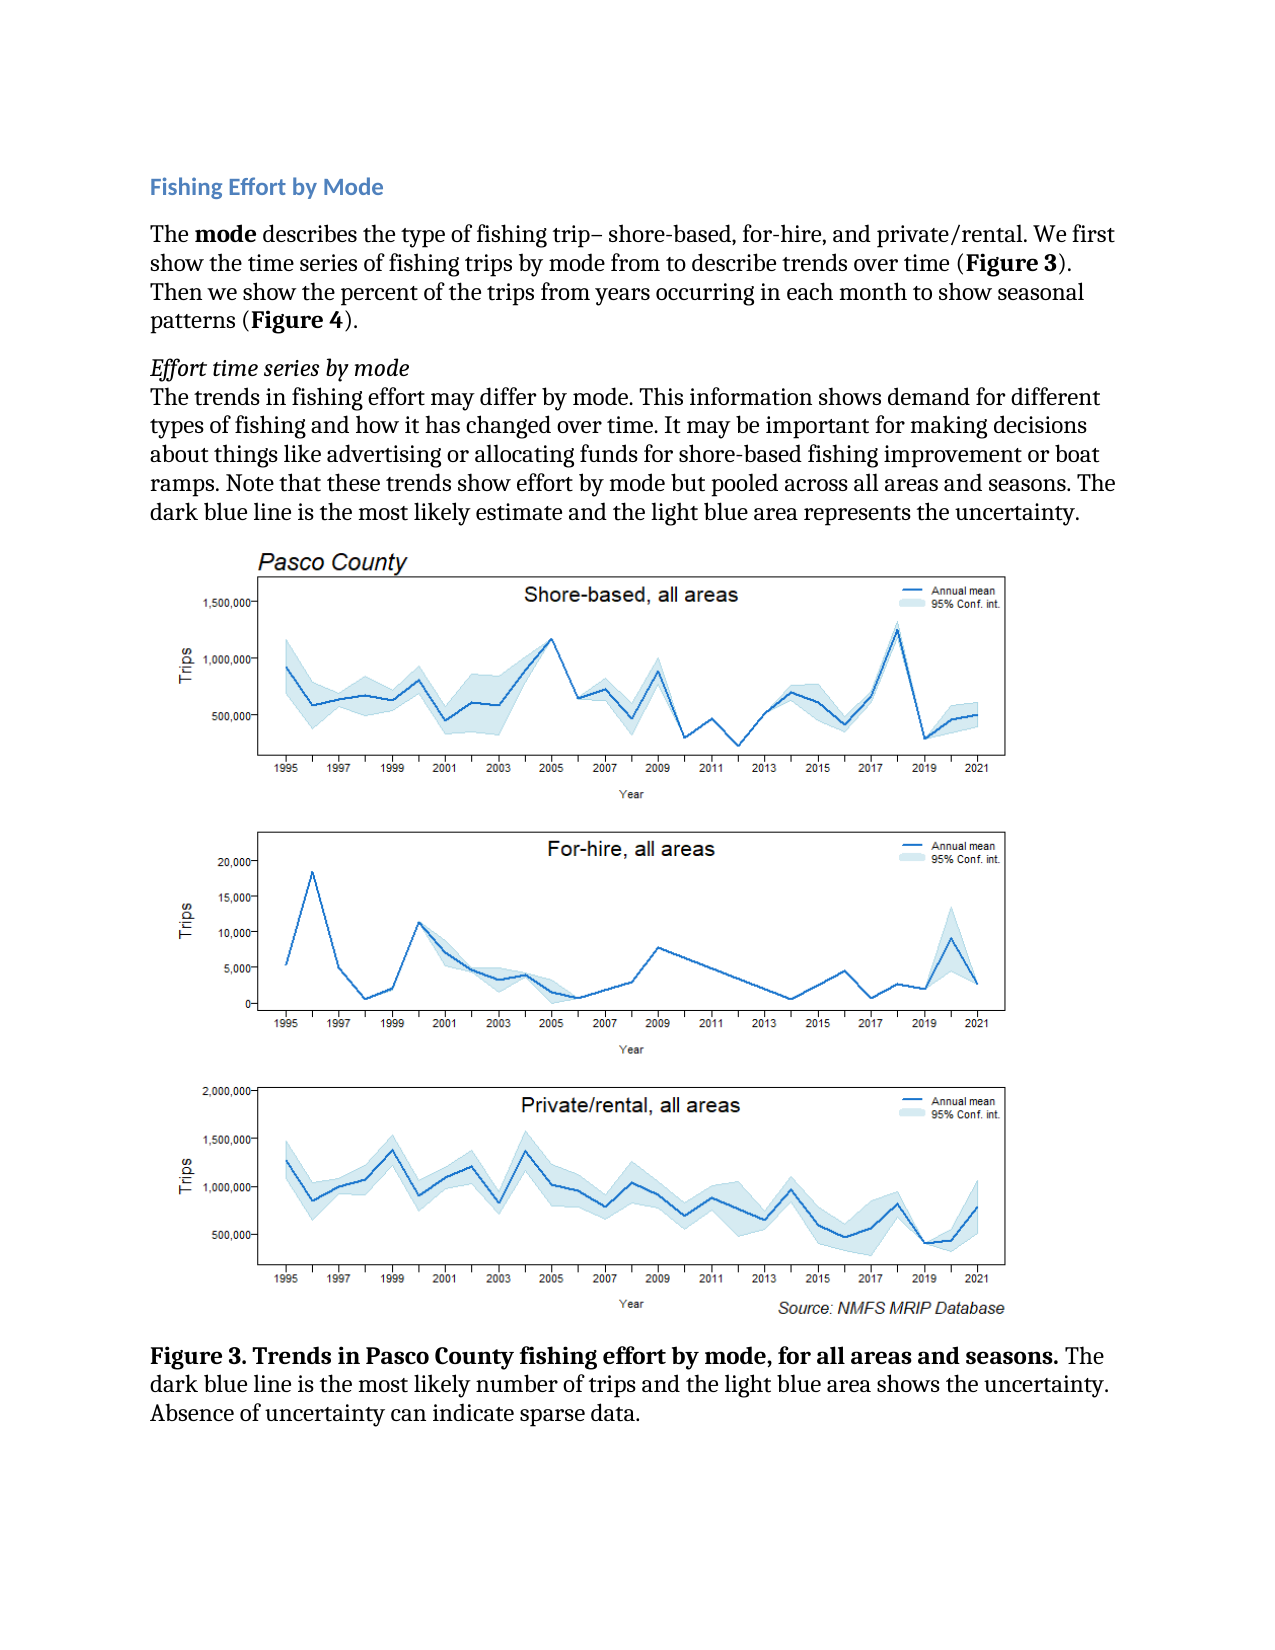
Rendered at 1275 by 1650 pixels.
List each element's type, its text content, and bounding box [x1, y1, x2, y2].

text Figure 3. Trends in Pasco County fishing effort by mode, for all areas and seasons. The dark blue line is the most likely number of trips and the light blue area shows the uncertainty. Absence of uncertainty can indicate sparse data. [150, 1342, 1125, 1428]
subtitle Fishing Effort by Mode [150, 171, 1125, 201]
text The mode describes the type of fishing trip– shore-based, for-hire, and private/rental. We first show the time series of fishing trips by mode from to describe trends over time (Figure 3). Then we show the percent of the trips from years occurring in each month to show seasonal patterns (Figure 4). [150, 220, 1125, 335]
text Effort time series by mode The trends in fishing effort may differ by mode. This information shows demand for different types of fishing and how it has changed over time. It may be important for making decisions about things like advertising or allocating funds for shore-based fishing improvement or boat ramps. Note that these trends show effort by mode but pooled across all areas and seasons. The dark blue line is the most likely estimate and the light blue area represents the uncertainty. [150, 354, 1125, 526]
picture [168, 545, 1044, 1323]
